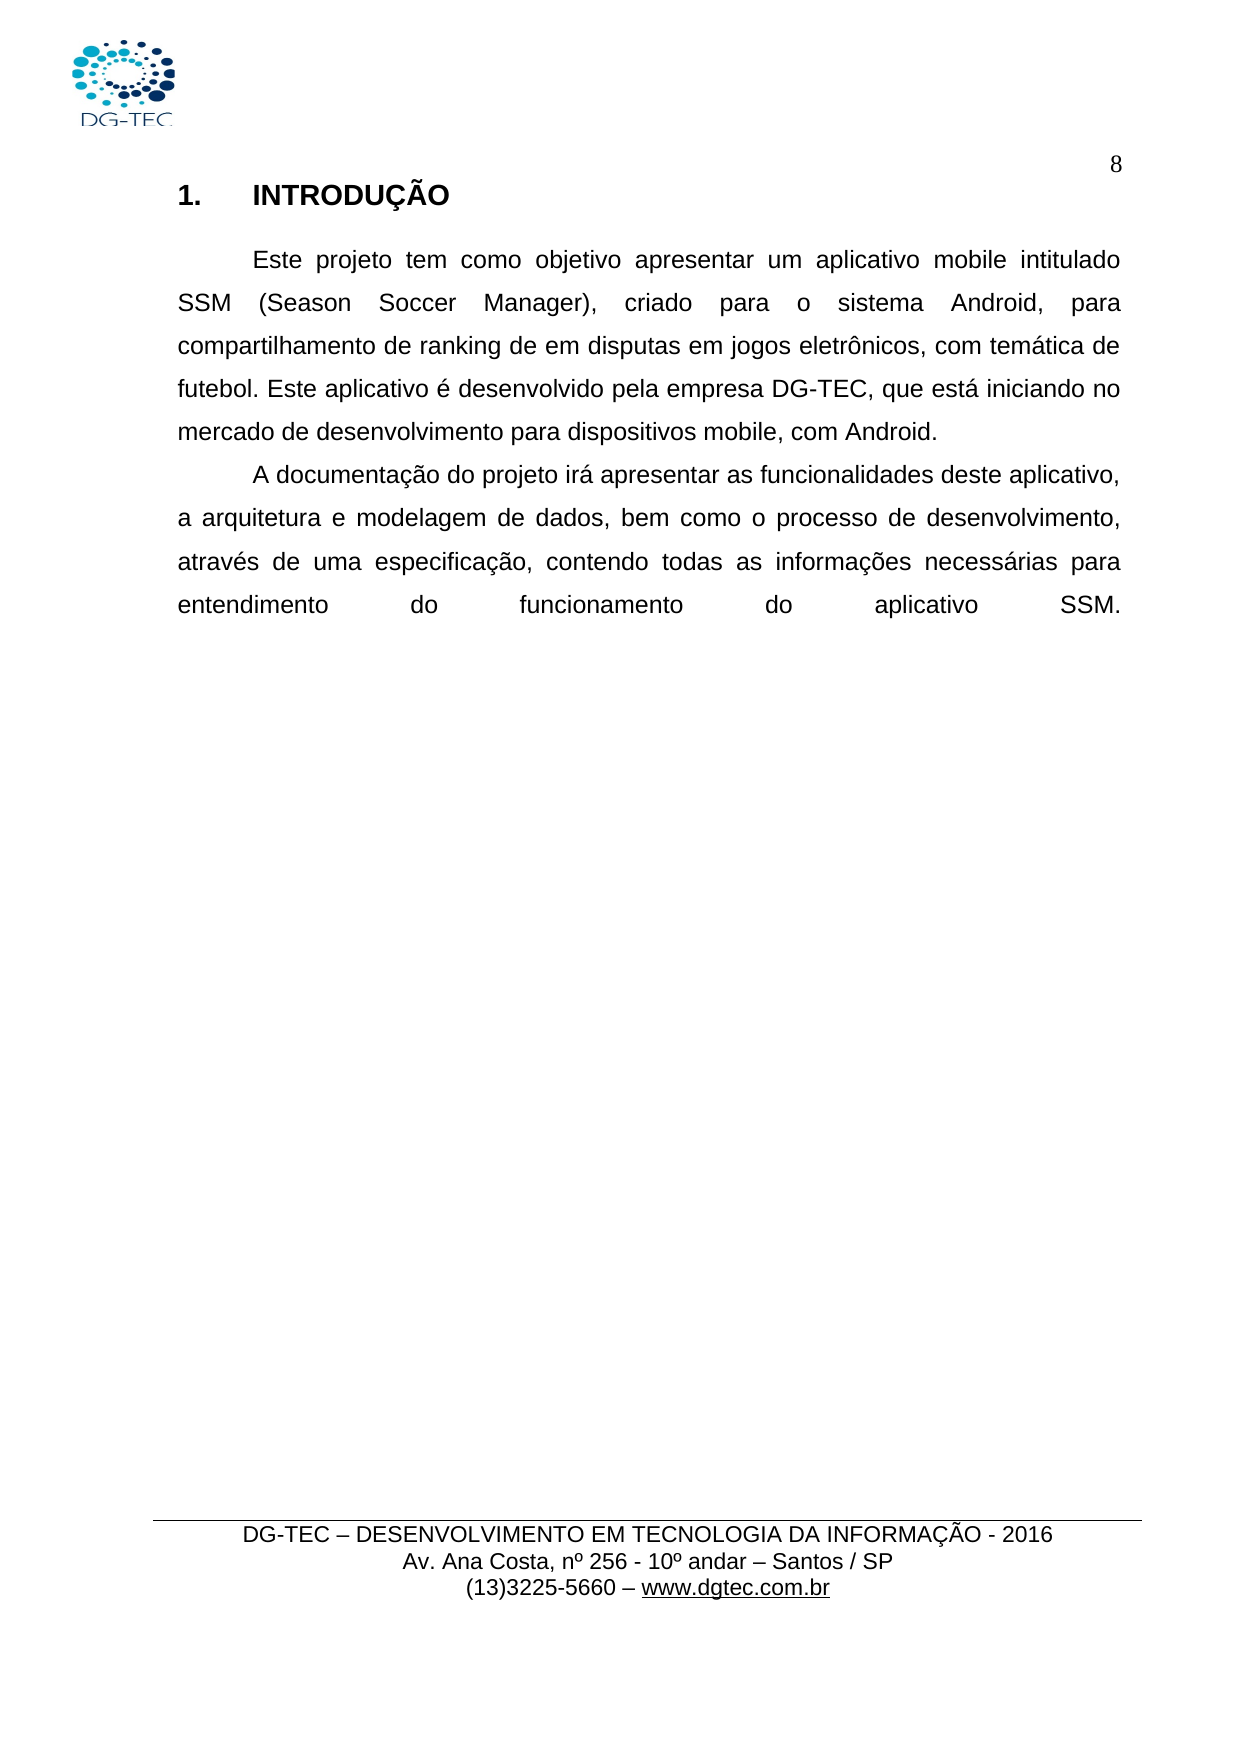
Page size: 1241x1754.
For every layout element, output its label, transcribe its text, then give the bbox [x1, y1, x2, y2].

picture [71, 40, 175, 125]
text A documentação do projeto irá apresentar as funcionalidades deste aplicativo, a arquitetura e modelagem de dados, bem como o processo de desenvolvimento, através de uma especificação, contendo todas as informações necessárias para entendimento do funcionamento do aplicativo SSM. [177, 460, 1122, 662]
text Este projeto tem como objetivo apresentar um aplicativo mobile intitulado SSM (Season Soccer Manager), criado para o sistema Android, para compartilhamento de ranking de em disputas em jogos eletrônicos, com temática de futebol. Este aplicativo é desenvolvido pela empresa DG-TEC, que está iniciando no mercado de desenvolvimento para dispositivos mobile, com Android. [177, 245, 1122, 446]
subtitle INTRODUÇÃO [177, 178, 1122, 211]
